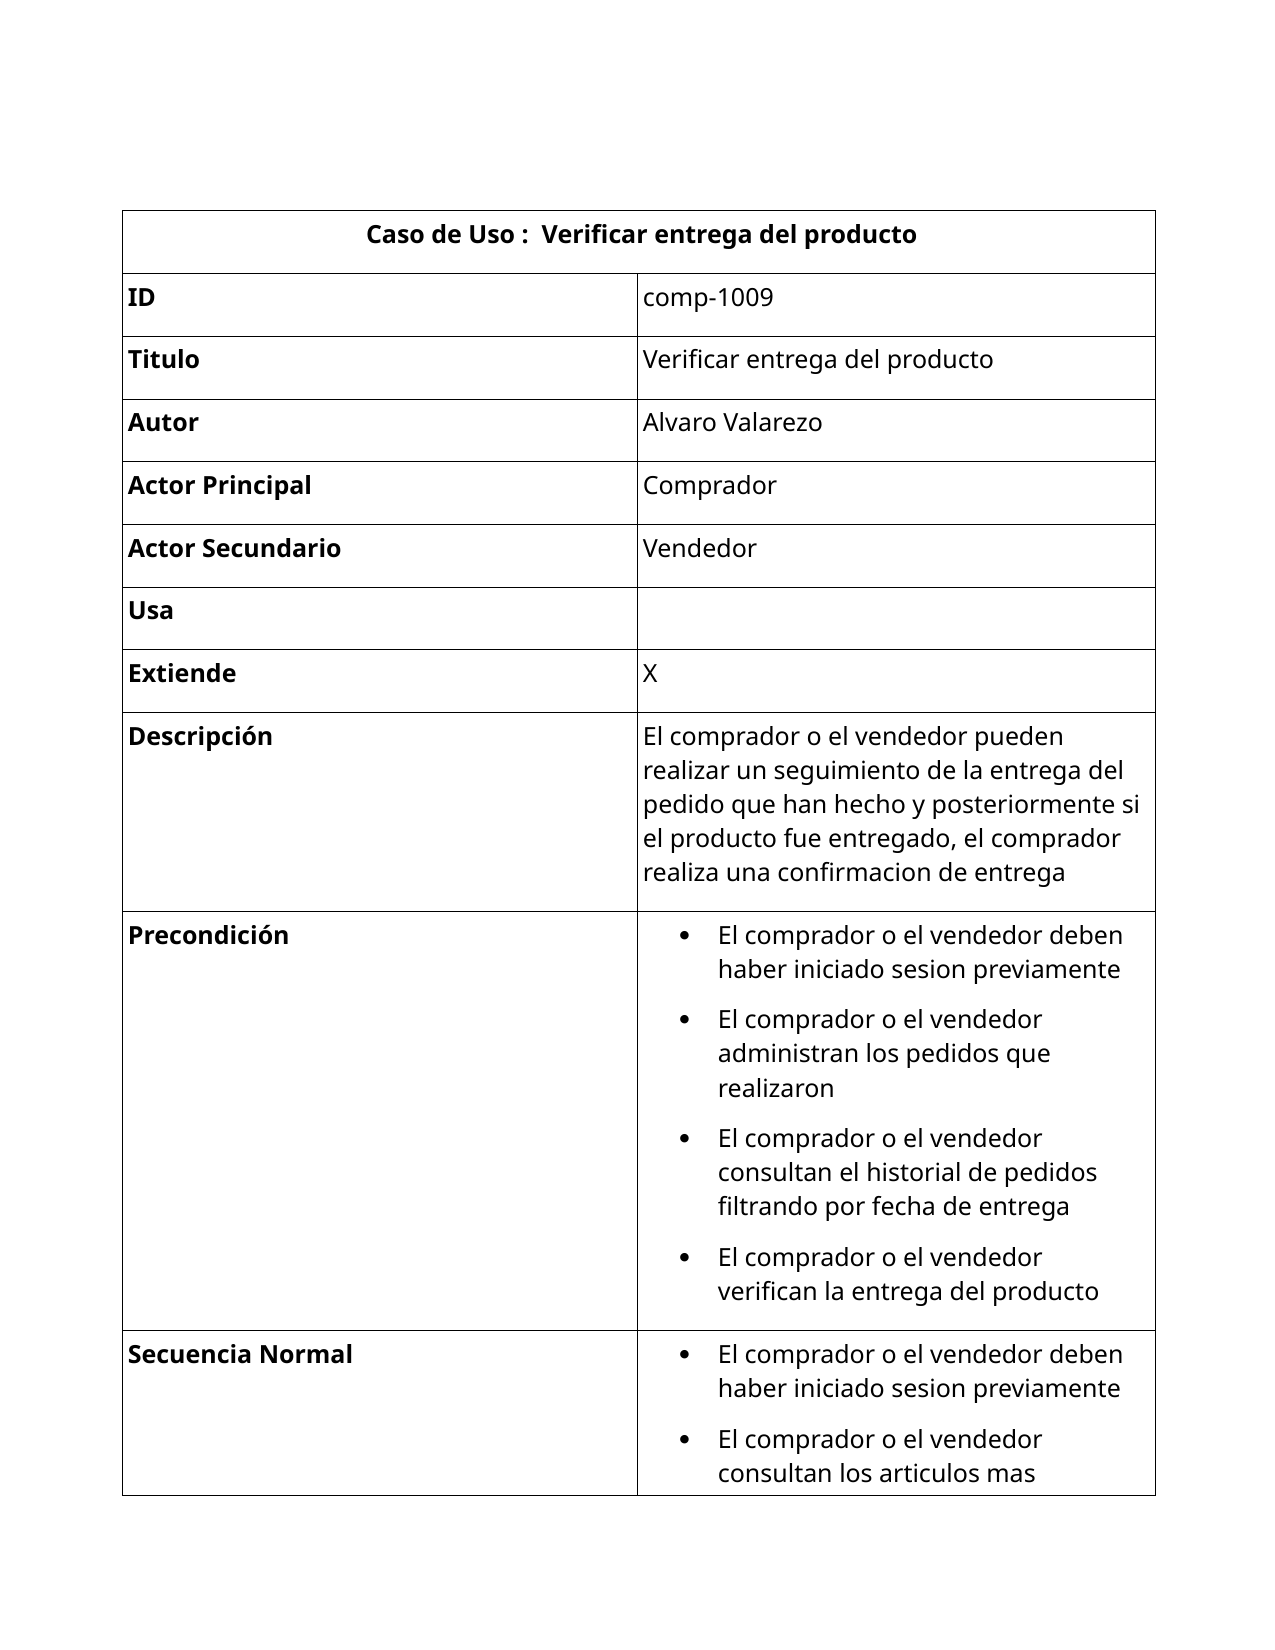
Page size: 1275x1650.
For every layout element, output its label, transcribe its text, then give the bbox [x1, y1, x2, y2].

table_cell Autor [123, 400, 637, 461]
table_cell X [638, 650, 1155, 712]
table_cell Secuencia Normal [123, 1331, 637, 1495]
table_cell [638, 588, 1155, 649]
table_cell comp-1009 [638, 274, 1155, 336]
table_cell Verificar entrega del producto [638, 337, 1155, 398]
table_cell Descripción [123, 713, 637, 911]
table_cell Extiende [123, 650, 637, 712]
table_cell Alvaro Valarezo [638, 400, 1155, 461]
table_cell Actor Secundario [123, 525, 637, 587]
table_cell Vendedor [638, 525, 1155, 587]
table_cell Titulo [123, 337, 637, 398]
table_cell Usa [123, 588, 637, 649]
table_cell El comprador o el vendedor deben haber iniciado sesion previamente El comprador o el vendedor administran los pedidos que realizaron El comprador o el vendedor consultan el historial de pedidos filtrando por fecha de entrega El comprador o el vendedor verifican la entrega del producto [638, 912, 1155, 1330]
table_cell Comprador [638, 462, 1155, 524]
table_cell Actor Principal [123, 462, 637, 524]
table_cell Precondición [123, 912, 637, 1330]
table_header Caso de Uso : Verificar entrega del producto [123, 211, 1155, 273]
table_cell El comprador o el vendedor pueden realizar un seguimiento de la entrega del pedido que han hecho y posteriormente si el producto fue entregado, el comprador realiza una confirmacion de entrega [638, 713, 1155, 911]
table_cell ID [123, 274, 637, 336]
